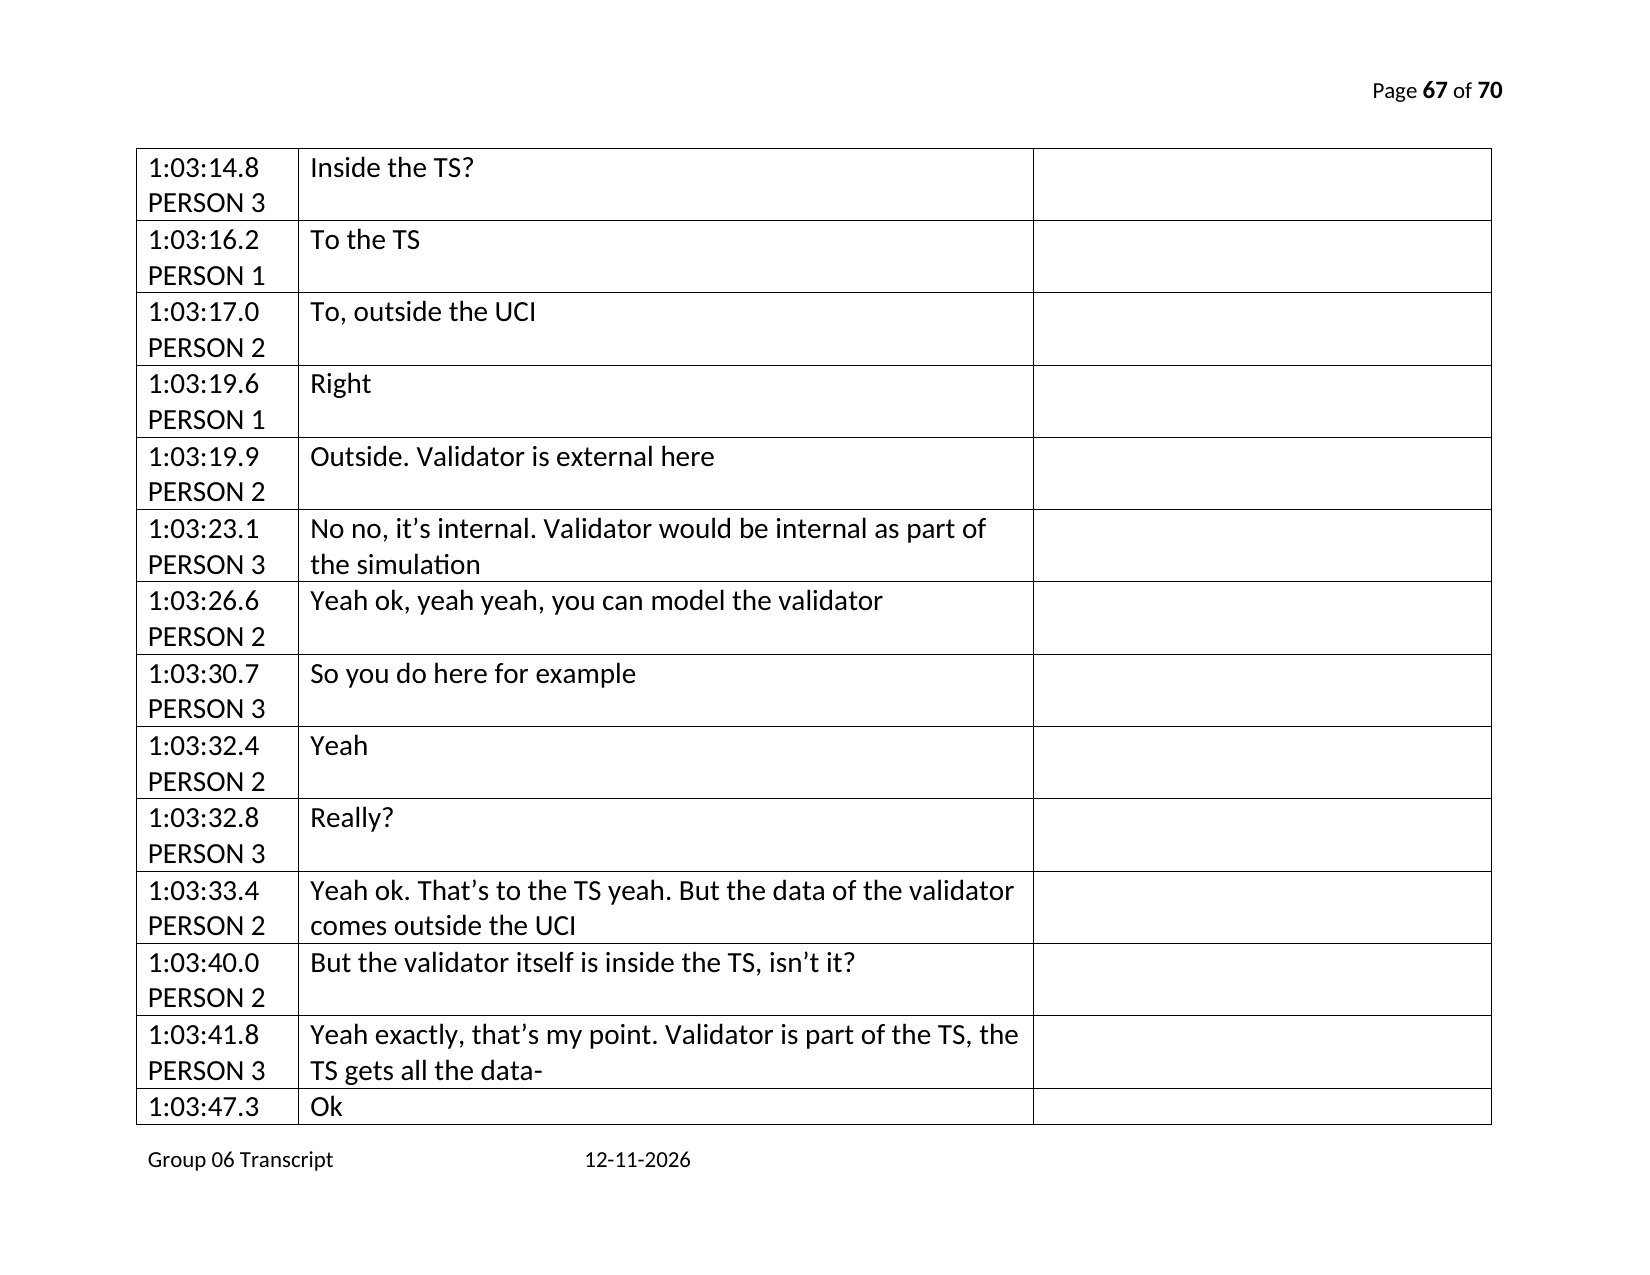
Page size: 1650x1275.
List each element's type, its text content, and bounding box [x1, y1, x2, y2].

table_cell [1034, 438, 1491, 509]
table_cell Outside. Validator is external here [299, 438, 1033, 509]
table_cell 1:03:47.3 PERSON 2 [137, 1089, 298, 1124]
table_cell But the validator itself is inside the TS, isn’t it? [299, 944, 1033, 1015]
table_cell 1:03:19.6 PERSON 1 [137, 366, 298, 437]
table_cell 1:03:23.1 PERSON 3 [137, 510, 298, 581]
table_cell 1:03:41.8 PERSON 3 [137, 1016, 298, 1087]
table_cell 1:03:32.4 PERSON 2 [137, 727, 298, 798]
table_cell So you do here for example [299, 655, 1033, 726]
table_cell [1034, 799, 1491, 871]
table_cell [1034, 1016, 1491, 1087]
table_cell 1:03:26.6 PERSON 2 [137, 582, 298, 654]
table_cell [1034, 727, 1491, 798]
table_cell [1034, 366, 1491, 437]
table_cell 1:03:32.8 PERSON 3 [137, 799, 298, 871]
table_cell [1034, 582, 1491, 654]
table_cell 1:03:16.2 PERSON 1 [137, 221, 298, 292]
table_cell To the TS [299, 221, 1033, 292]
table_cell [1034, 510, 1491, 581]
table_cell [1034, 872, 1491, 943]
table_cell [1034, 149, 1491, 220]
table_cell 1:03:33.4 PERSON 2 [137, 872, 298, 943]
table_cell [1034, 944, 1491, 1015]
table_cell Yeah ok. That’s to the TS yeah. But the data of the validator comes outside the UCI [299, 872, 1033, 943]
table_cell To, outside the UCI [299, 293, 1033, 364]
table_cell Yeah [299, 727, 1033, 798]
table_cell 1:03:40.0 PERSON 2 [137, 944, 298, 1015]
table_cell [1034, 221, 1491, 292]
table_cell 1:03:19.9 PERSON 2 [137, 438, 298, 509]
table_cell Yeah exactly, that’s my point. Validator is part of the TS, the TS gets all the data- [299, 1016, 1033, 1087]
table_cell No no, it’s internal. Validator would be internal as part of the simulation [299, 510, 1033, 581]
table_cell 1:03:14.8 PERSON 3 [137, 149, 298, 220]
table_cell [1034, 293, 1491, 364]
table_cell [1034, 1089, 1491, 1124]
table_cell [1034, 655, 1491, 726]
table_cell Inside the TS? [299, 149, 1033, 220]
table_cell Ok [299, 1089, 1033, 1124]
table_cell 1:03:30.7 PERSON 3 [137, 655, 298, 726]
table_cell 1:03:17.0 PERSON 2 [137, 293, 298, 364]
table_cell Right [299, 366, 1033, 437]
table_cell Really? [299, 799, 1033, 871]
table_cell Yeah ok, yeah yeah, you can model the validator [299, 582, 1033, 654]
